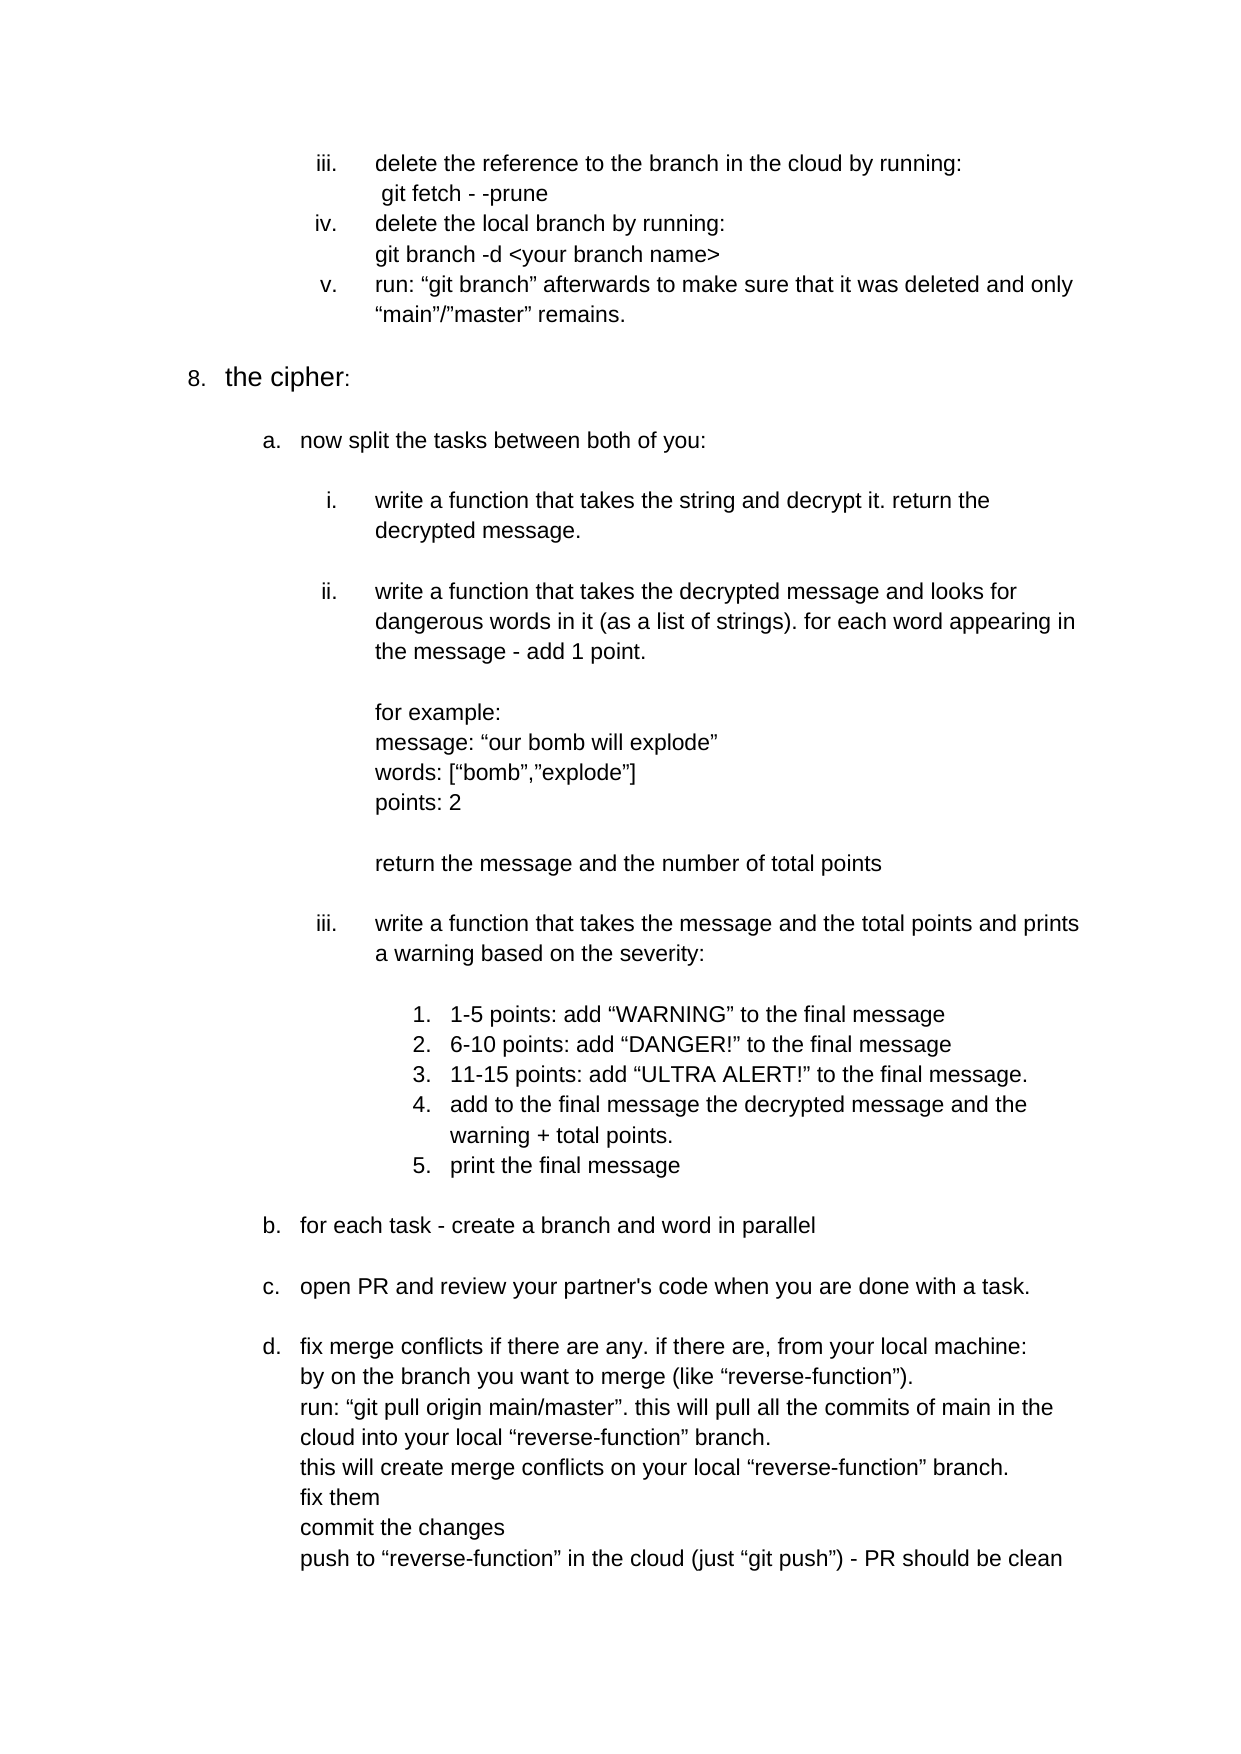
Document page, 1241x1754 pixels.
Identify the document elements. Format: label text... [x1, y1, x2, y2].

list delete the reference to the branch in the cloud by running: git fetch - -prune [337, 150, 1090, 207]
list write a function that takes the decrypted message and looks for dangerous words in it (as a list of strings). for each word appearing in the message - add 1 point. for example: message: “our bomb will explode” words: [“bomb”,”explode”] points: 2 return the message and the number of total points [337, 578, 1090, 906]
list open PR and review your partner's code when you are done with a task. [262, 1273, 1090, 1329]
list the cipher: [187, 361, 1090, 423]
list now split the tasks between both of you: [262, 427, 1090, 483]
list for each task - create a branch and word in parallel [262, 1212, 1090, 1269]
list run: “git branch” afterwards to make sure that it was deleted and only “main”/”master” remains. [337, 271, 1090, 358]
list 11-15 points: add “ULTRA ALERT!” to the final message. [412, 1061, 1090, 1087]
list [262, 1333, 1090, 1571]
list 1-5 points: add “WARNING” to the final message [412, 1001, 1090, 1027]
list write a function that takes the string and decrypt it. return the decrypted message. [337, 487, 1090, 574]
list add to the final message the decrypted message and the warning + total points. [412, 1091, 1090, 1148]
list 6-10 points: add “DANGER!” to the final message [412, 1031, 1090, 1057]
list print the final message [412, 1152, 1090, 1208]
list write a function that takes the message and the total points and prints a warning based on the severity: [337, 910, 1090, 997]
list delete the local branch by running: git branch -d <your branch name> [337, 210, 1090, 267]
